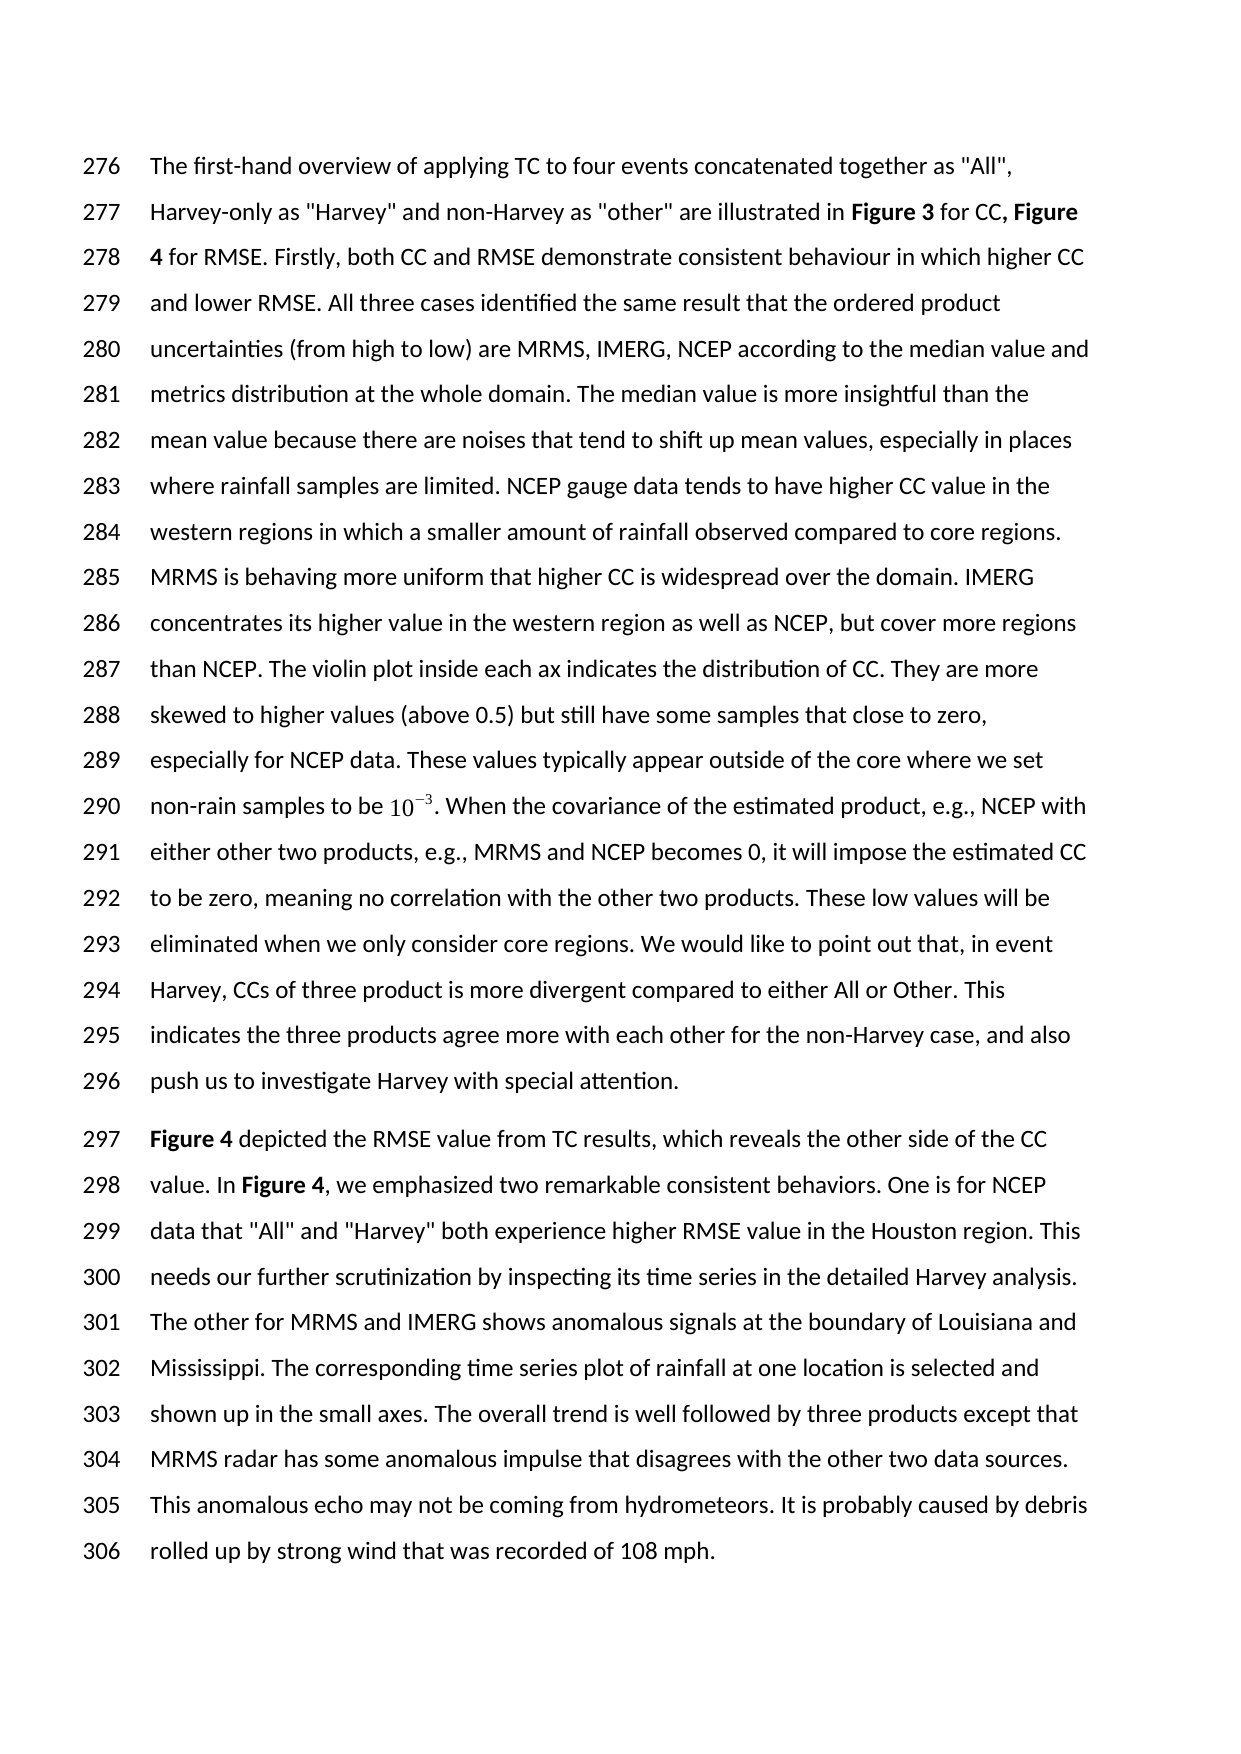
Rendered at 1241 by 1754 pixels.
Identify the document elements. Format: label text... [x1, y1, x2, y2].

text Figure 4 depicted the RMSE value from TC results, which reveals the other side of the CC value. In Figure 4, we emphasized two remarkable consistent behaviors. One is for NCEP data that "All" and "Harvey" both experience higher RMSE value in the Houston region. This needs our further scrutinization by inspecting its time series in the detailed Harvey analysis. The other for MRMS and IMERG shows anomalous signals at the boundary of Louisiana and Mississippi. The corresponding time series plot of rainfall at one location is selected and shown up in the small axes. The overall trend is well followed by three products except that MRMS radar has some anomalous impulse that disagrees with the other two data sources. This anomalous echo may not be coming from hydrometeors. It is probably caused by debris rolled up by strong wind that was recorded of 108 mph. [150, 1123, 1090, 1566]
text The first-hand overview of applying TC to four events concatenated together as "All", Harvey-only as "Harvey" and non-Harvey as "other" are illustrated in Figure 3 for CC, Figure 4 for RMSE. Firstly, both CC and RMSE demonstrate consistent behaviour in which higher CC and lower RMSE. All three cases identified the same result that the ordered product uncertainties (from high to low) are MRMS, IMERG, NCEP according to the median value and metrics distribution at the whole domain. The median value is more insightful than the mean value because there are noises that tend to shift up mean values, especially in places where rainfall samples are limited. NCEP gauge data tends to have higher CC value in the western regions in which a smaller amount of rainfall observed compared to core regions. MRMS is behaving more uniform that higher CC is widespread over the domain. IMERG concentrates its higher value in the western region as well as NCEP, but cover more regions than NCEP. The violin plot inside each ax indicates the distribution of CC. They are more skewed to higher values (above 0.5) but still have some samples that close to zero, especially for NCEP data. These values typically appear outside of the core where we set non-rain samples to be . When the covariance of the estimated product, e.g., NCEP with either other two products, e.g., MRMS and NCEP becomes 0, it will impose the estimated CC to be zero, meaning no correlation with the other two products. These low values will be eliminated when we only consider core regions. We would like to point out that, in event Harvey, CCs of three product is more divergent compared to either All or Other. This indicates the three products agree more with each other for the non-Harvey case, and also push us to investigate Harvey with special attention. [150, 150, 1090, 1096]
